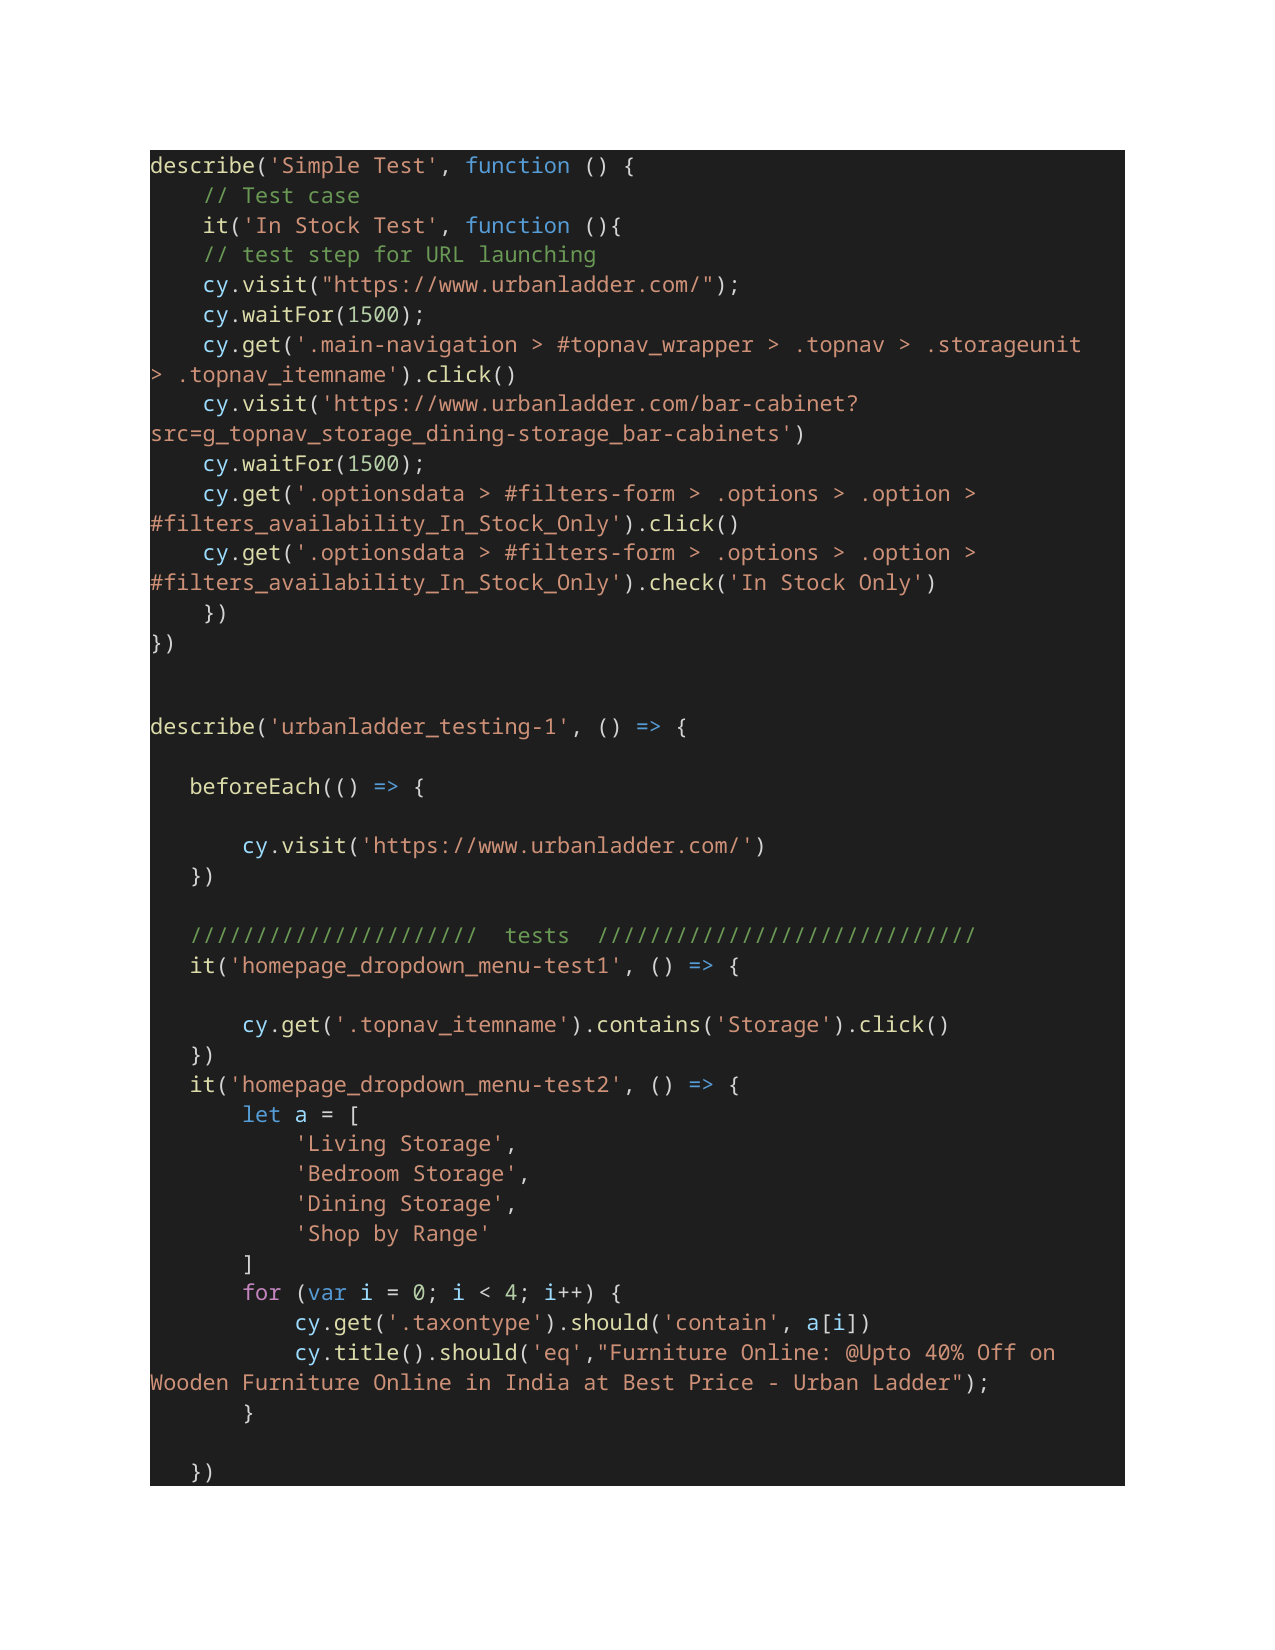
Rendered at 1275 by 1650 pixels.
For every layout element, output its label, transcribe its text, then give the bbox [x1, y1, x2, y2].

text cy.get('.taxontype').should('contain', a[i]) [150, 1307, 1125, 1337]
text cy.get('.topnav_itemname').contains('Storage').click() [150, 1009, 1125, 1039]
text // Test case [150, 180, 1125, 209]
text it('homepage_dropdown_menu-test2', () => { [150, 1069, 1125, 1098]
text }) [150, 860, 1125, 890]
text cy.visit('https://www.urbanladder.com/') [150, 830, 1125, 860]
text }) [150, 627, 1125, 656]
text cy.get('.optionsdata > #filters-form > .options > .option > #filters_availability_In_Stock_Only').check('In Stock Only') [150, 537, 1125, 597]
text }) [150, 1456, 1125, 1486]
text cy.visit('https://www.urbanladder.com/bar-cabinet?src=g_topnav_storage_dining-storage_bar-cabinets') [150, 388, 1125, 448]
text ] [150, 1247, 1125, 1277]
text beforeEach(() => { [150, 771, 1125, 801]
text for (var i = 0; i < 4; i++) { [150, 1277, 1125, 1307]
text // test step for URL launching [150, 239, 1125, 269]
text }) [150, 597, 1125, 627]
text cy.waitFor(1500); [150, 448, 1125, 478]
text cy.get('.main-navigation > #topnav_wrapper > .topnav > .storageunit > .topnav_itemname').click() [150, 329, 1125, 388]
text cy.visit("https://www.urbanladder.com/"); [150, 269, 1125, 299]
text cy.get('.optionsdata > #filters-form > .options > .option > #filters_availability_In_Stock_Only').click() [150, 478, 1125, 537]
text 'Living Storage', [150, 1128, 1125, 1158]
text 'Bedroom Storage', [150, 1158, 1125, 1188]
text cy.waitFor(1500); [150, 299, 1125, 329]
text describe('urbanladder_testing-1', () => { [150, 711, 1125, 741]
text 'Dining Storage', [150, 1188, 1125, 1218]
text } [150, 1396, 1125, 1426]
text let a = [ [150, 1098, 1125, 1128]
text }) [150, 1039, 1125, 1069]
text 'Shop by Range' [150, 1218, 1125, 1247]
text describe('Simple Test', function () { [150, 150, 1125, 180]
text cy.title().should('eq',"Furniture Online: @Upto 40% Off on Wooden Furniture Online in India at Best Price - Urban Ladder"); [150, 1337, 1125, 1396]
text ////////////////////// tests ///////////////////////////// [150, 920, 1125, 949]
text it('In Stock Test', function (){ [150, 209, 1125, 239]
text it('homepage_dropdown_menu-test1', () => { [150, 949, 1125, 979]
